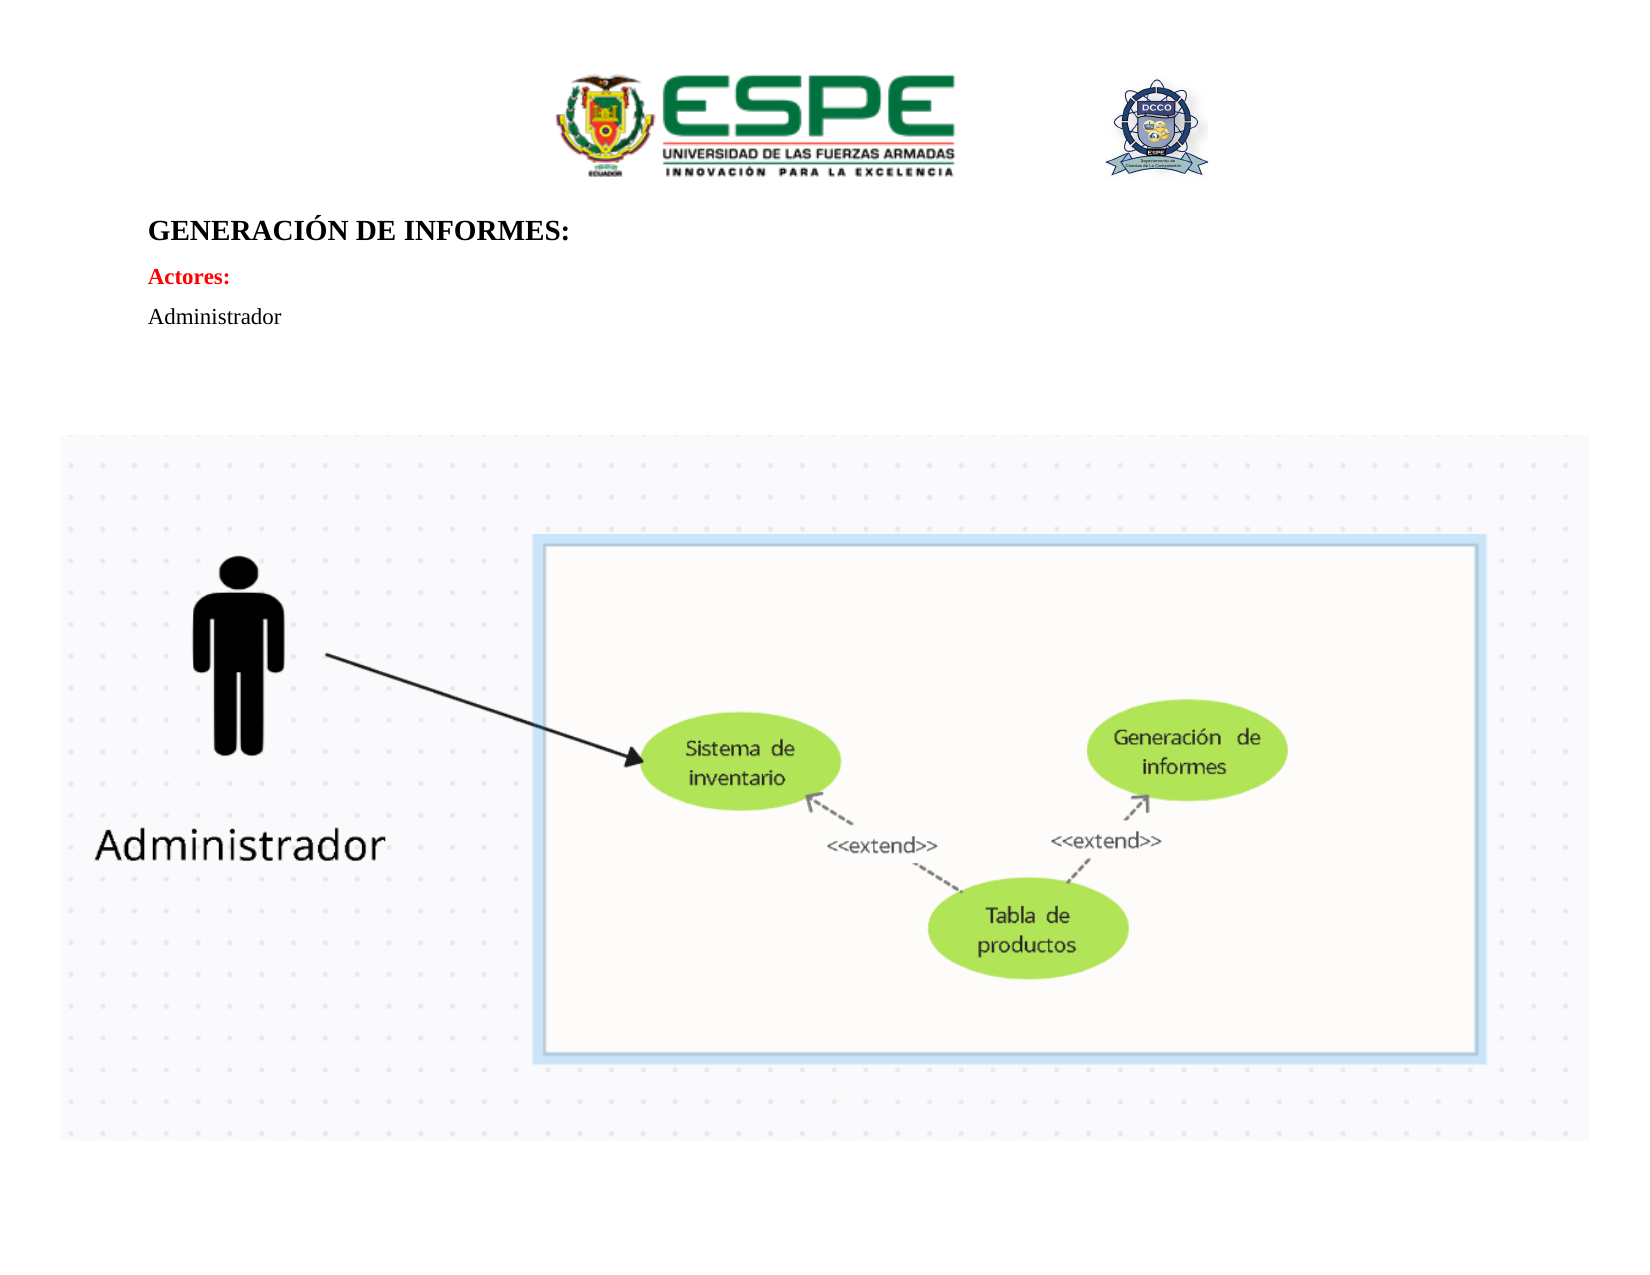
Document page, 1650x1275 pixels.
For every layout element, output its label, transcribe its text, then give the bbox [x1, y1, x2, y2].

picture [60, 435, 1590, 1141]
picture [1105, 76, 1209, 180]
picture [554, 73, 959, 180]
text GENERACIÓN DE INFORMES: [148, 213, 1502, 246]
text Actores: [148, 263, 1502, 289]
text Administrador [148, 303, 1502, 371]
